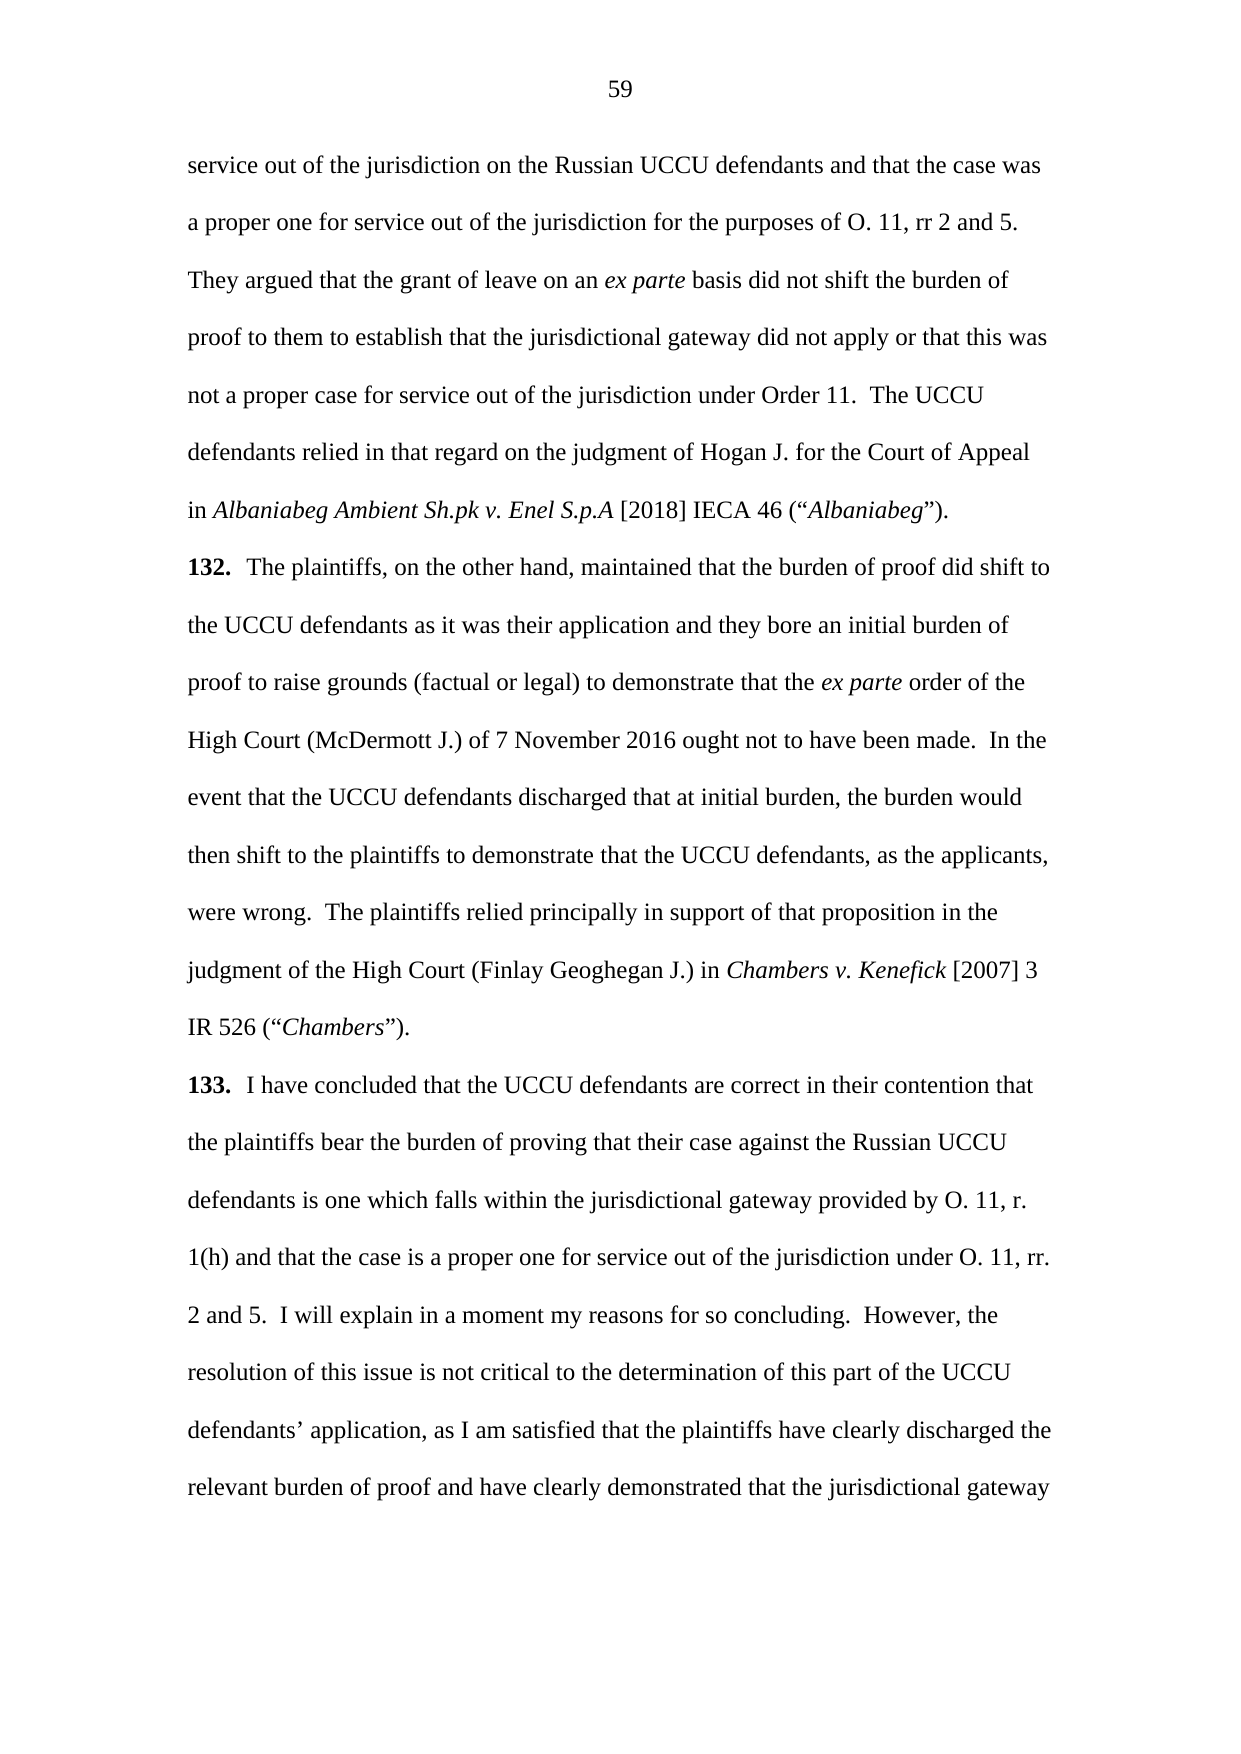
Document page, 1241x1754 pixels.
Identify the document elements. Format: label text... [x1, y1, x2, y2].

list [187, 1070, 1053, 1501]
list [187, 150, 1053, 524]
list The plaintiffs, on the other hand, maintained that the burden of proof did shift to the UCCU defendants as it was their application and they bore an initial burden of proof to raise grounds (factual or legal) to demonstrate that the ex parte order of the High Court (McDermott J.) of 7 November 2016 ought not to have been made. In the event that the UCCU defendants discharged that at initial burden, the burden would then shift to the plaintiffs to demonstrate that the UCCU defendants, as the applicants, were wrong. The plaintiffs relied principally in support of that proposition in the judgment of the High Court (Finlay Geoghegan J.) in Chambers v. Kenefick [2007] 3 IR 526 (“Chambers”). [187, 552, 1053, 1041]
